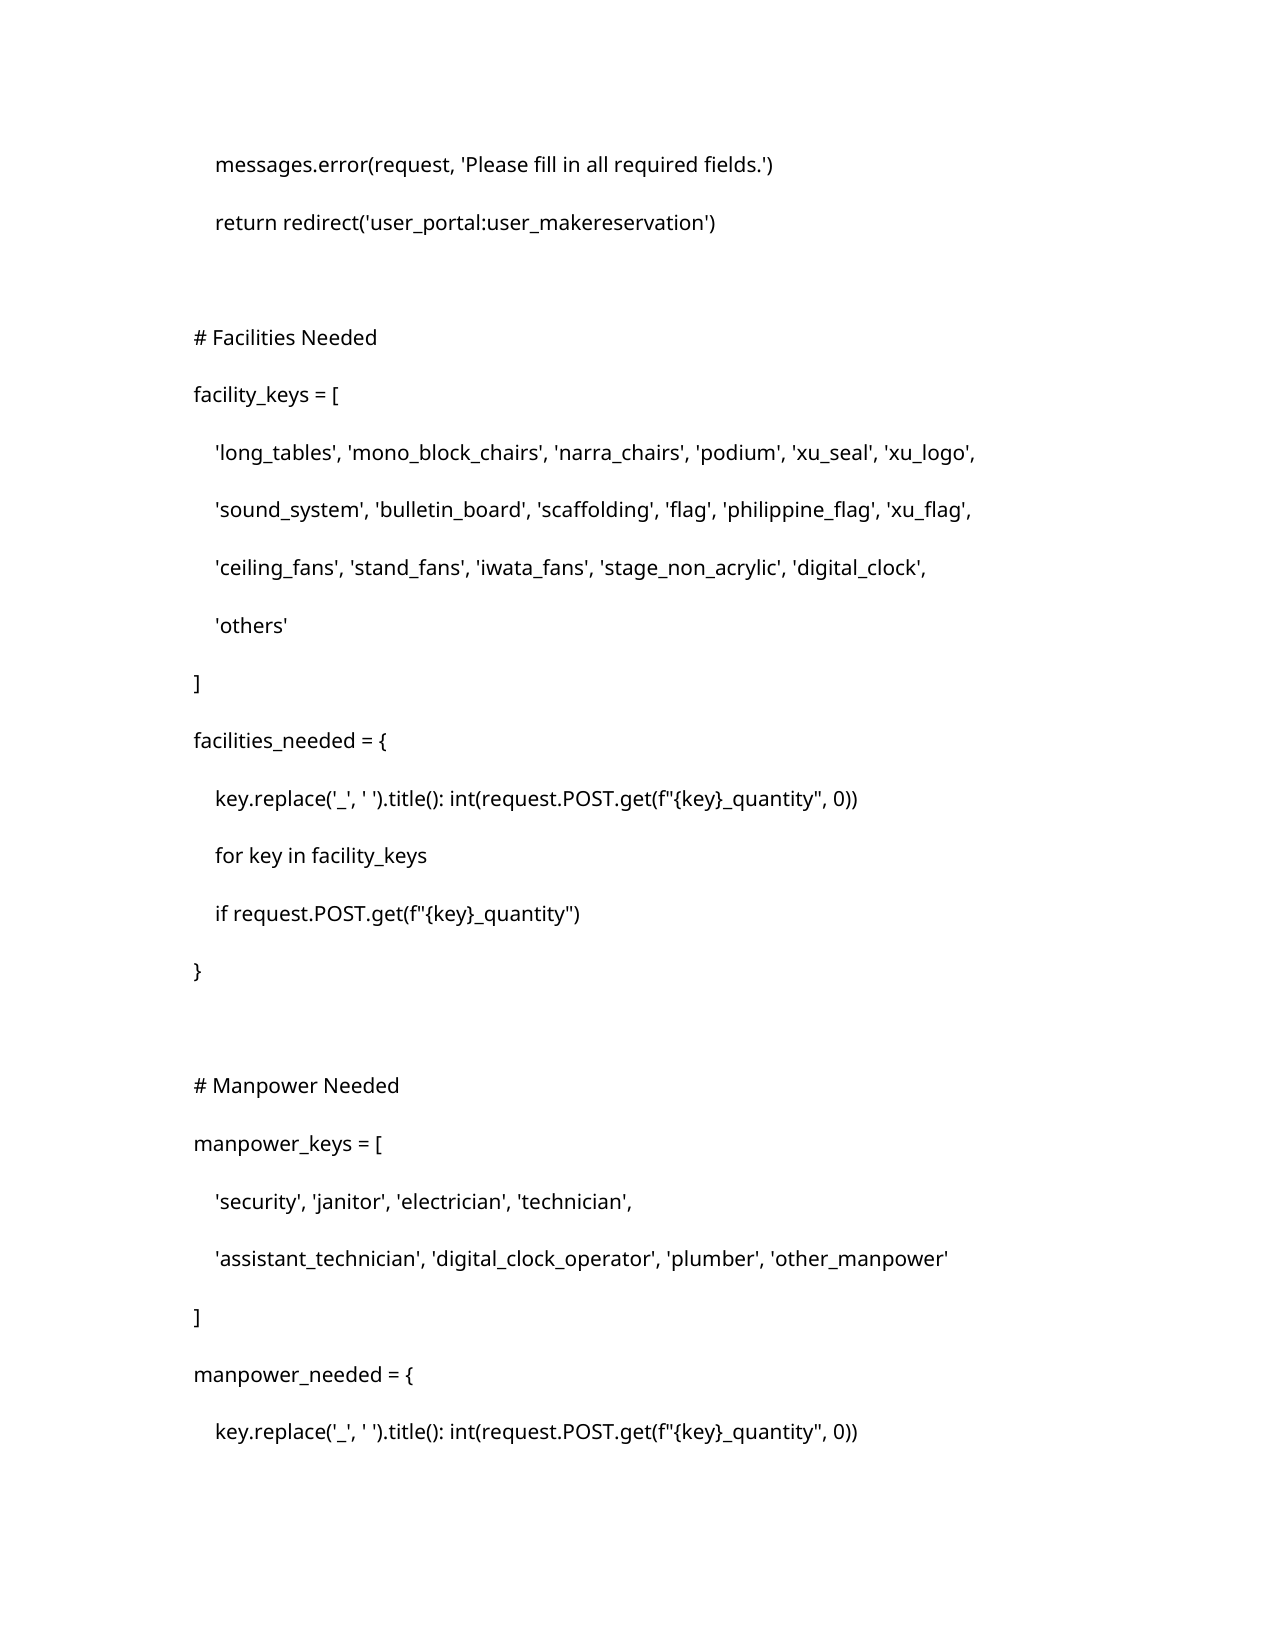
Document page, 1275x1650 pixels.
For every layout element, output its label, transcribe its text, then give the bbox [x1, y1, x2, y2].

text for key in facility_keys [150, 841, 1125, 870]
text # Manpower Needed [150, 1072, 1125, 1100]
text 'sound_system', 'bulletin_board', 'scaffolding', 'flag', 'philippine_flag', 'xu_flag', [150, 496, 1125, 524]
text 'assistant_technician', 'digital_clock_operator', 'plumber', 'other_manpower' [150, 1244, 1125, 1273]
text manpower_keys = [ [150, 1129, 1125, 1158]
text 'ceiling_fans', 'stand_fans', 'iwata_fans', 'stage_non_acrylic', 'digital_clock', [150, 553, 1125, 582]
text # Facilities Needed [150, 323, 1125, 351]
text ] [150, 1302, 1125, 1331]
text manpower_needed = { [150, 1360, 1125, 1388]
text 'long_tables', 'mono_block_chairs', 'narra_chairs', 'podium', 'xu_seal', 'xu_logo', [150, 438, 1125, 466]
text facilities_needed = { [150, 726, 1125, 754]
text if request.POST.get(f"{key}_quantity") [150, 899, 1125, 927]
text ] [150, 668, 1125, 697]
text key.replace('_', ' ').title(): int(request.POST.get(f"{key}_quantity", 0)) [150, 784, 1125, 812]
text 'others' [150, 611, 1125, 639]
text messages.error(request, 'Please fill in all required fields.') [150, 150, 1125, 178]
text return redirect('user_portal:user_makereservation') [150, 208, 1125, 236]
text } [150, 956, 1125, 985]
text facility_keys = [ [150, 380, 1125, 409]
text key.replace('_', ' ').title(): int(request.POST.get(f"{key}_quantity", 0)) [150, 1417, 1125, 1446]
text 'security', 'janitor', 'electrician', 'technician', [150, 1187, 1125, 1215]
